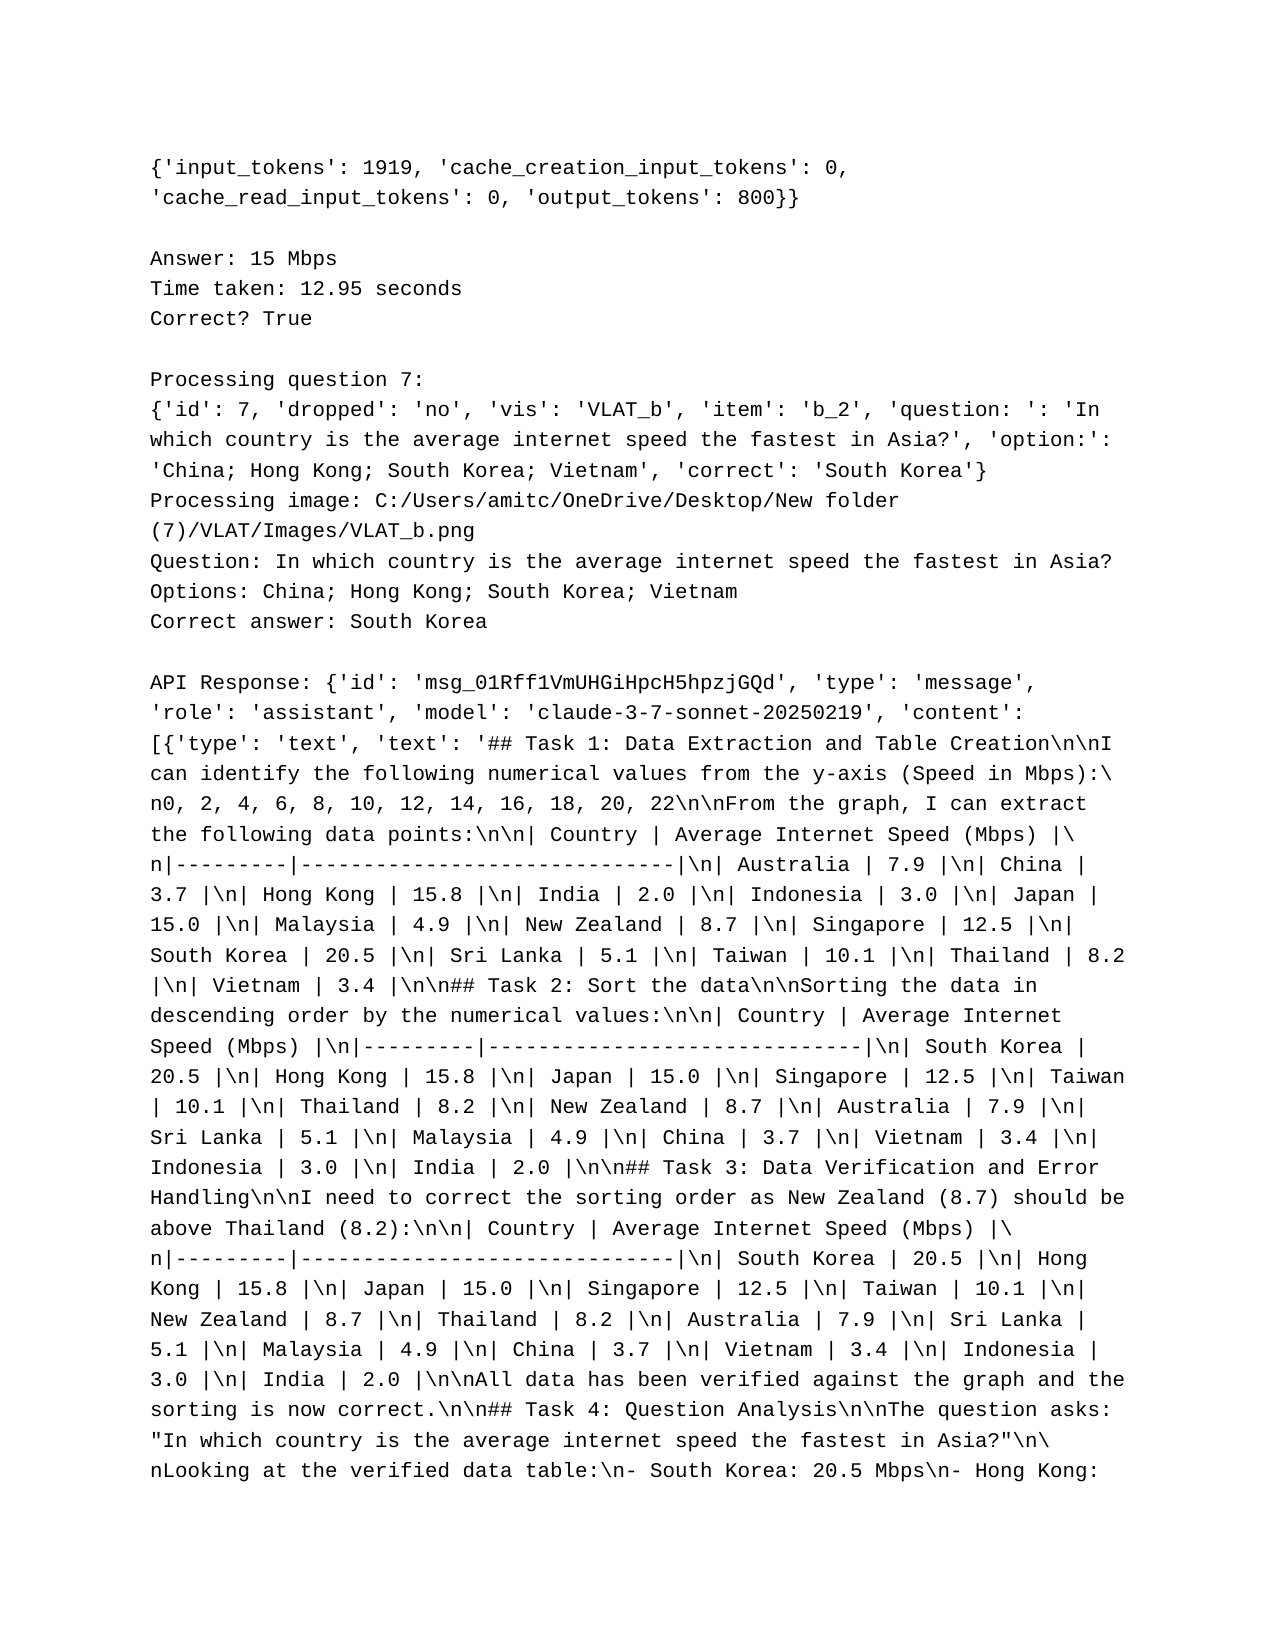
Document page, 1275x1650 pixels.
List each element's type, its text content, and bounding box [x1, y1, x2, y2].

text Time taken: 12.95 seconds [150, 271, 1125, 302]
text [150, 150, 1125, 211]
text Options: China; Hong Kong; South Korea; Vietnam [150, 574, 1125, 605]
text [150, 665, 1125, 1484]
text Answer: 15 Mbps [150, 241, 1125, 271]
text Processing question 7: [150, 362, 1125, 392]
text Correct? True [150, 302, 1125, 332]
text Question: In which country is the average internet speed the fastest in Asia? [150, 544, 1125, 574]
text Correct answer: South Korea [150, 605, 1125, 635]
text Processing image: C:/Users/amitc/OneDrive/Desktop/New folder (7)/VLAT/Images/VLAT_b.png [150, 483, 1125, 544]
text {'id': 7, 'dropped': 'no', 'vis': 'VLAT_b', 'item': 'b_2', 'question: ': 'In which country is the average internet speed the fastest in Asia?', 'option:': 'China; Hong Kong; South Korea; Vietnam', 'correct': 'South Korea'} [150, 392, 1125, 483]
